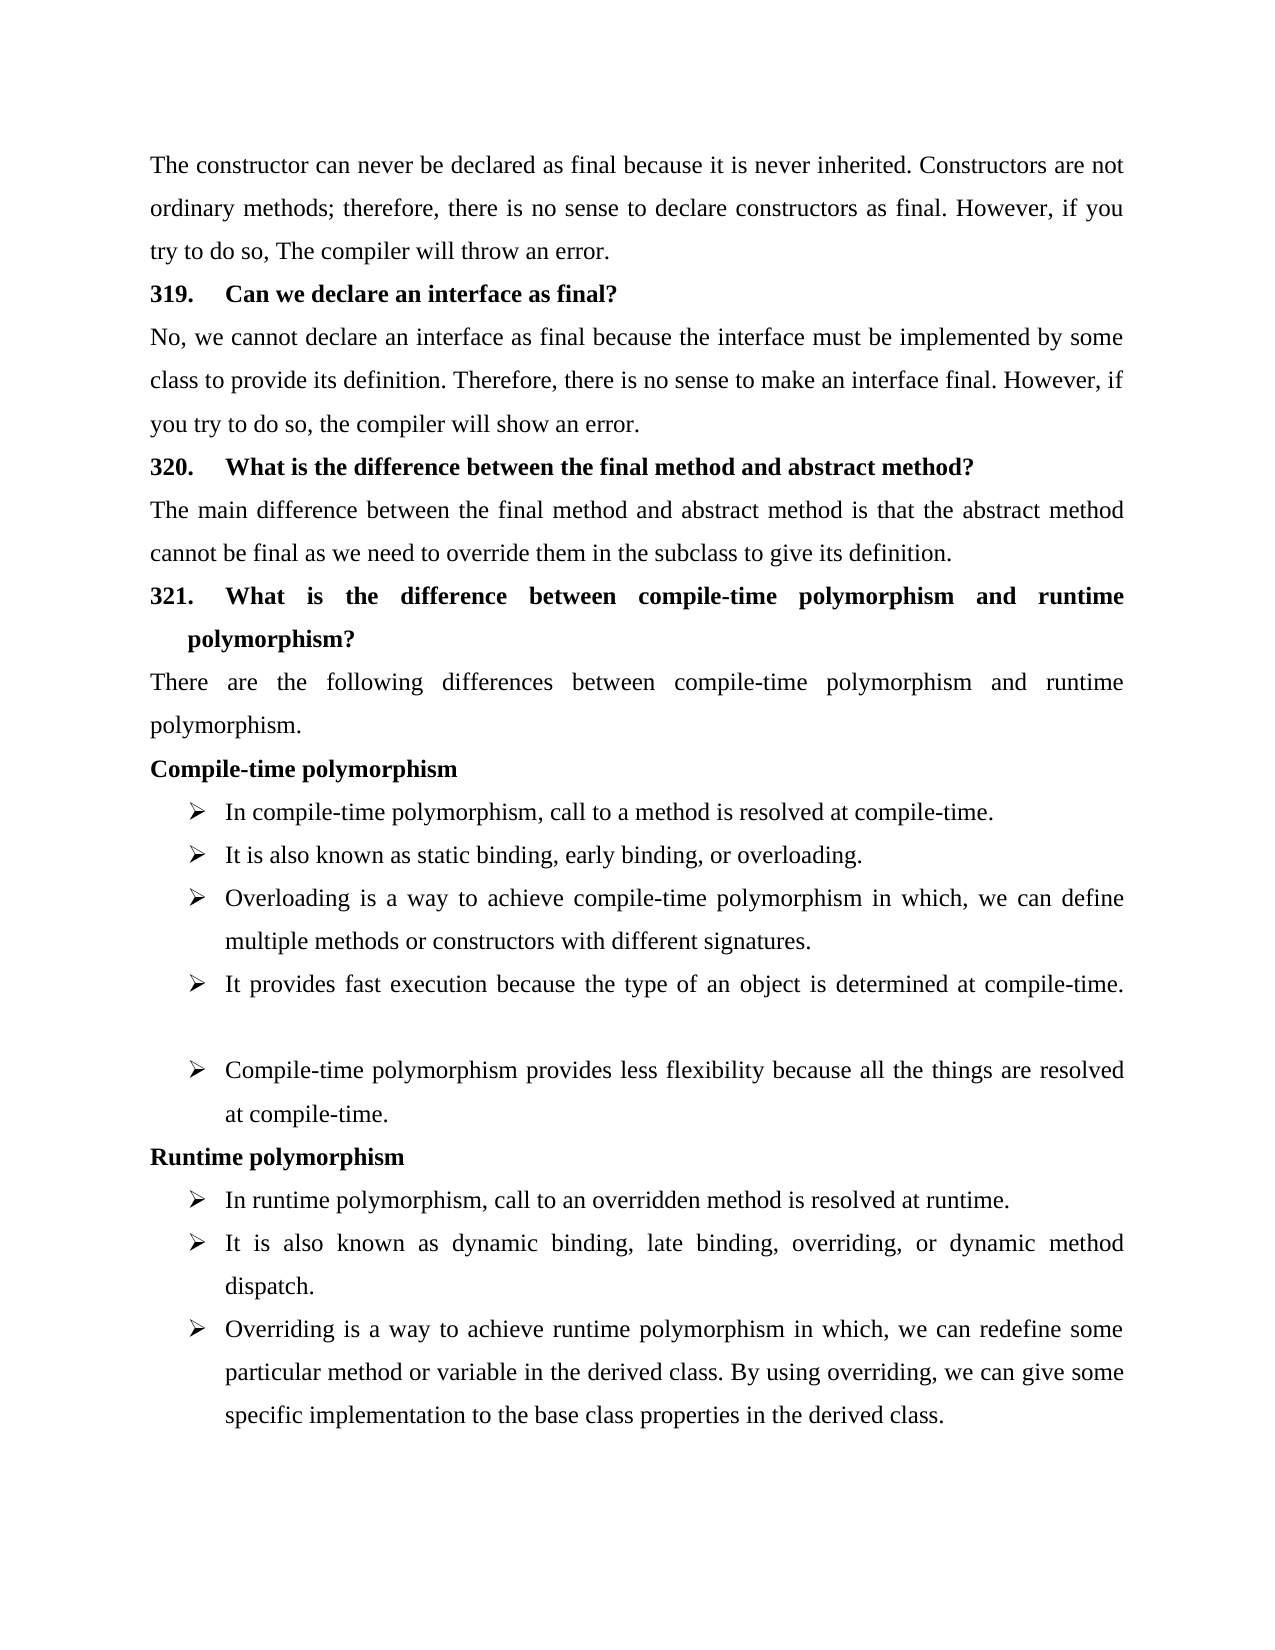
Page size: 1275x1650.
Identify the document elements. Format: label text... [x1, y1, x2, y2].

list It is also known as static binding, early binding, or overloading. [187, 840, 1125, 869]
list What is the difference between the final method and abstract method? [150, 452, 1125, 481]
list Compile-time polymorphism provides less flexibility because all the things are resolved at compile-time. [187, 1056, 1125, 1127]
list What is the difference between compile-time polymorphism and runtime polymorphism? [150, 581, 1125, 653]
list Overriding is a way to achieve runtime polymorphism in which, we can redefine some particular method or variable in the derived class. By using overriding, we can give some specific implementation to the base class properties in the derived class. [187, 1314, 1125, 1429]
list Overloading is a way to achieve compile-time polymorphism in which, we can define multiple methods or constructors with different signatures. [187, 883, 1125, 955]
list In compile-time polymorphism, call to a method is resolved at compile-time. [187, 797, 1125, 826]
text The main difference between the final method and abstract method is that the abstract method cannot be final as we need to override them in the subclass to give its definition. [150, 495, 1125, 567]
text There are the following differences between compile-time polymorphism and runtime polymorphism. [150, 667, 1125, 739]
list Can we declare an interface as final? [150, 279, 1125, 308]
text No, we cannot declare an interface as final because the interface must be implemented by some class to provide its definition. Therefore, there is no sense to make an interface final. However, if you try to do so, the compiler will show an error. [150, 322, 1125, 437]
list It is also known as dynamic binding, late binding, overriding, or dynamic method dispatch. [187, 1228, 1125, 1300]
list In runtime polymorphism, call to an overridden method is resolved at runtime. [187, 1185, 1125, 1214]
list It provides fast execution because the type of an object is determined at compile-time. [187, 969, 1125, 1041]
text The constructor can never be declared as final because it is never inherited. Constructors are not ordinary methods; therefore, there is no sense to declare constructors as final. However, if you try to do so, The compiler will throw an error. [150, 150, 1125, 265]
text Compile-time polymorphism [150, 754, 1125, 782]
text Runtime polymorphism [150, 1142, 1125, 1171]
